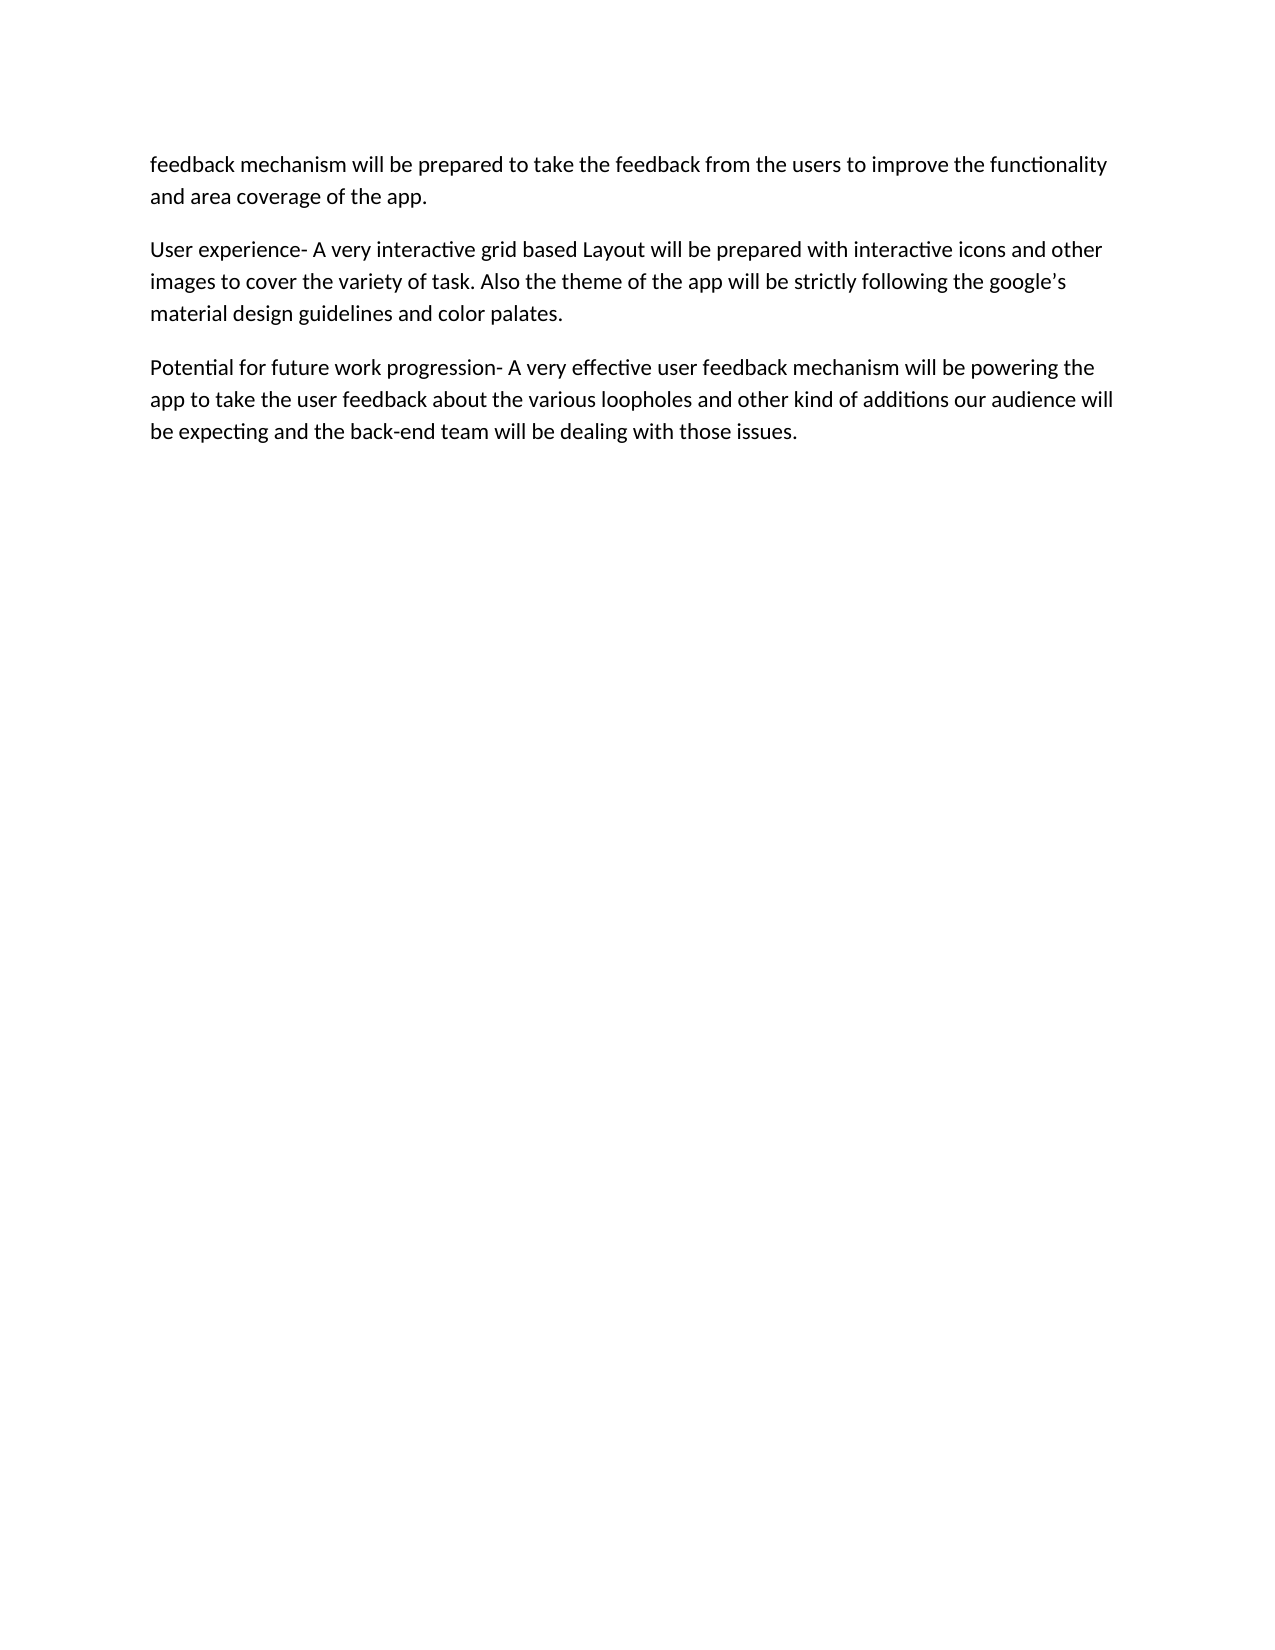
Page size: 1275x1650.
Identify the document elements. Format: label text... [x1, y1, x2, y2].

text User experience- A very interactive grid based Layout will be prepared with interactive icons and other images to cover the variety of task. Also the theme of the app will be strictly following the google’s material design guidelines and color palates. [150, 235, 1125, 328]
text Potential for future work progression- A very effective user feedback mechanism will be powering the app to take the user feedback about the various loopholes and other kind of additions our audience will be expecting and the back-end team will be dealing with those issues. [150, 353, 1125, 445]
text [150, 150, 1125, 210]
